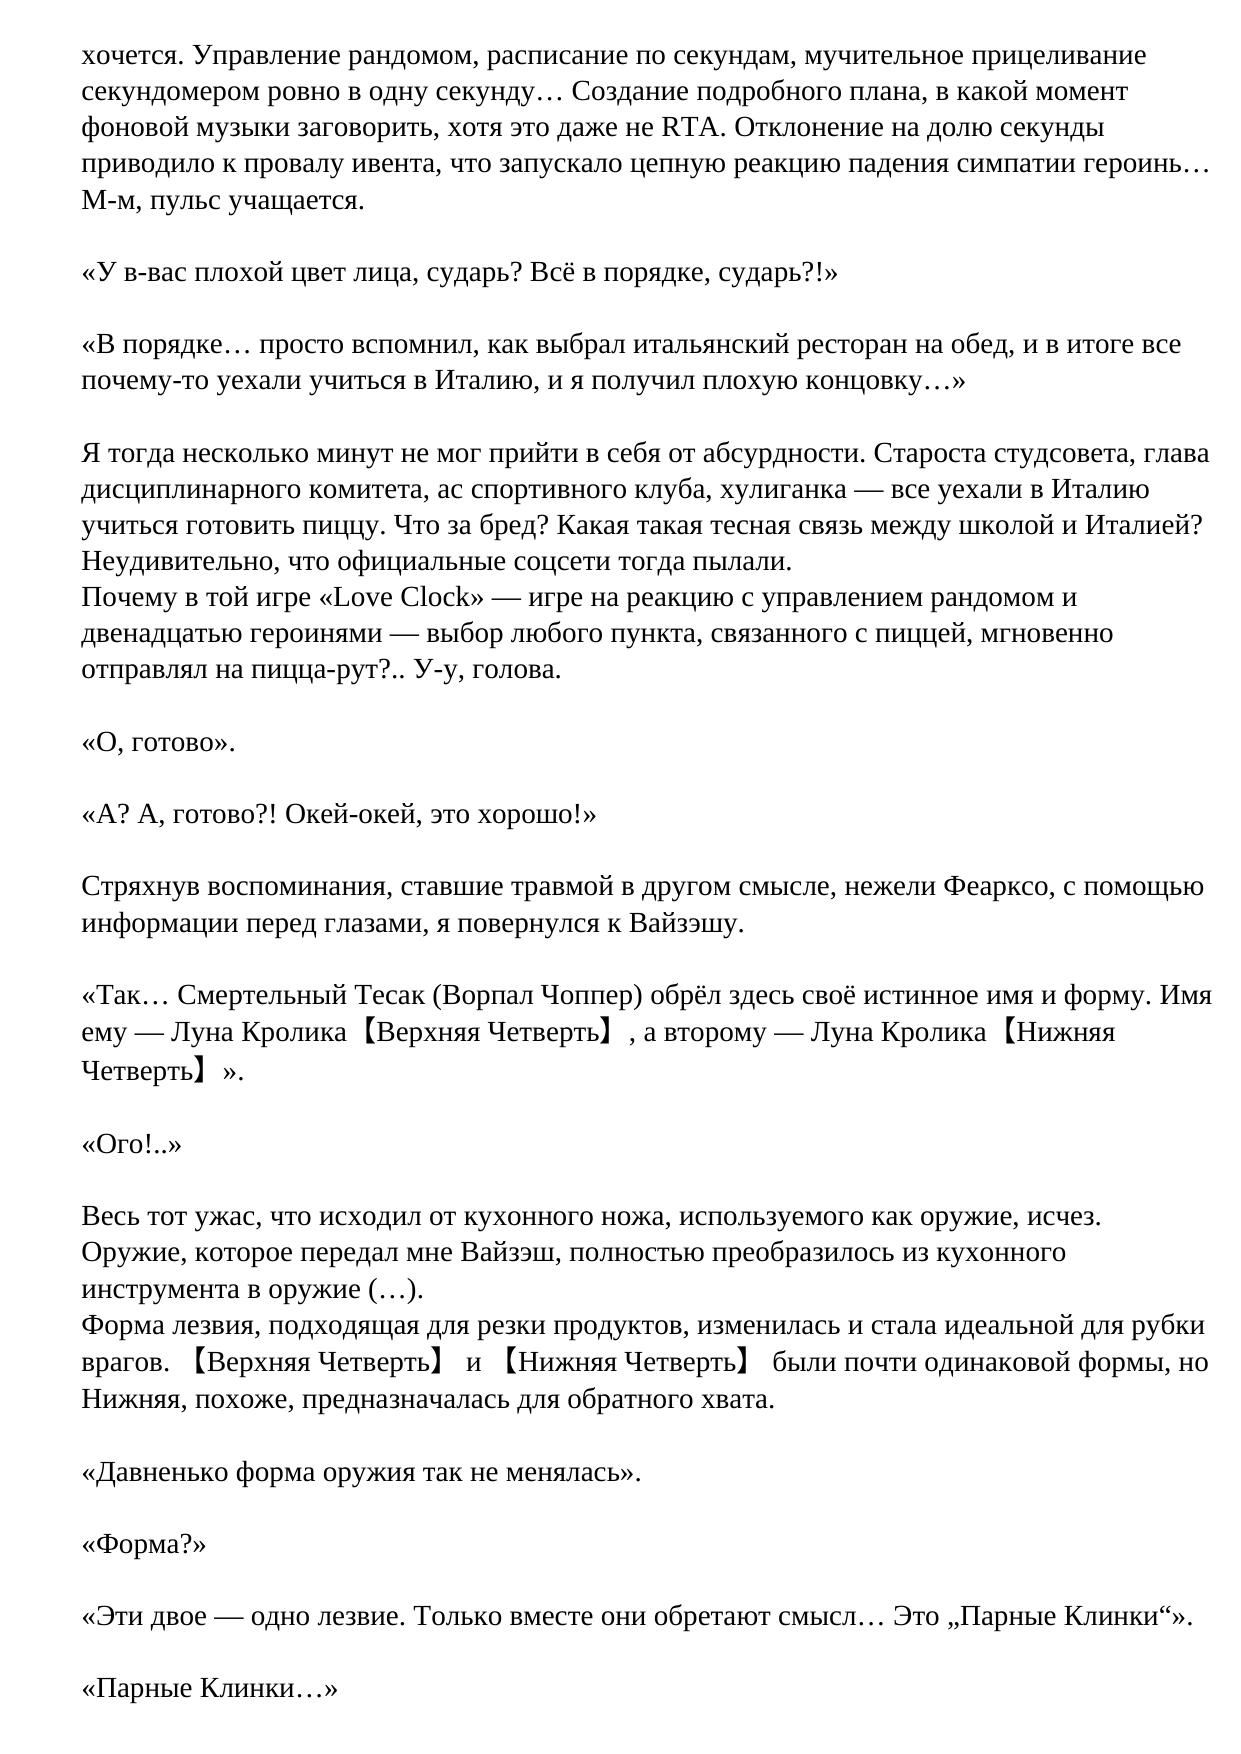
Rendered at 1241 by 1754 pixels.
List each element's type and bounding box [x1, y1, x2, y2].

text [81, 37, 1215, 1740]
